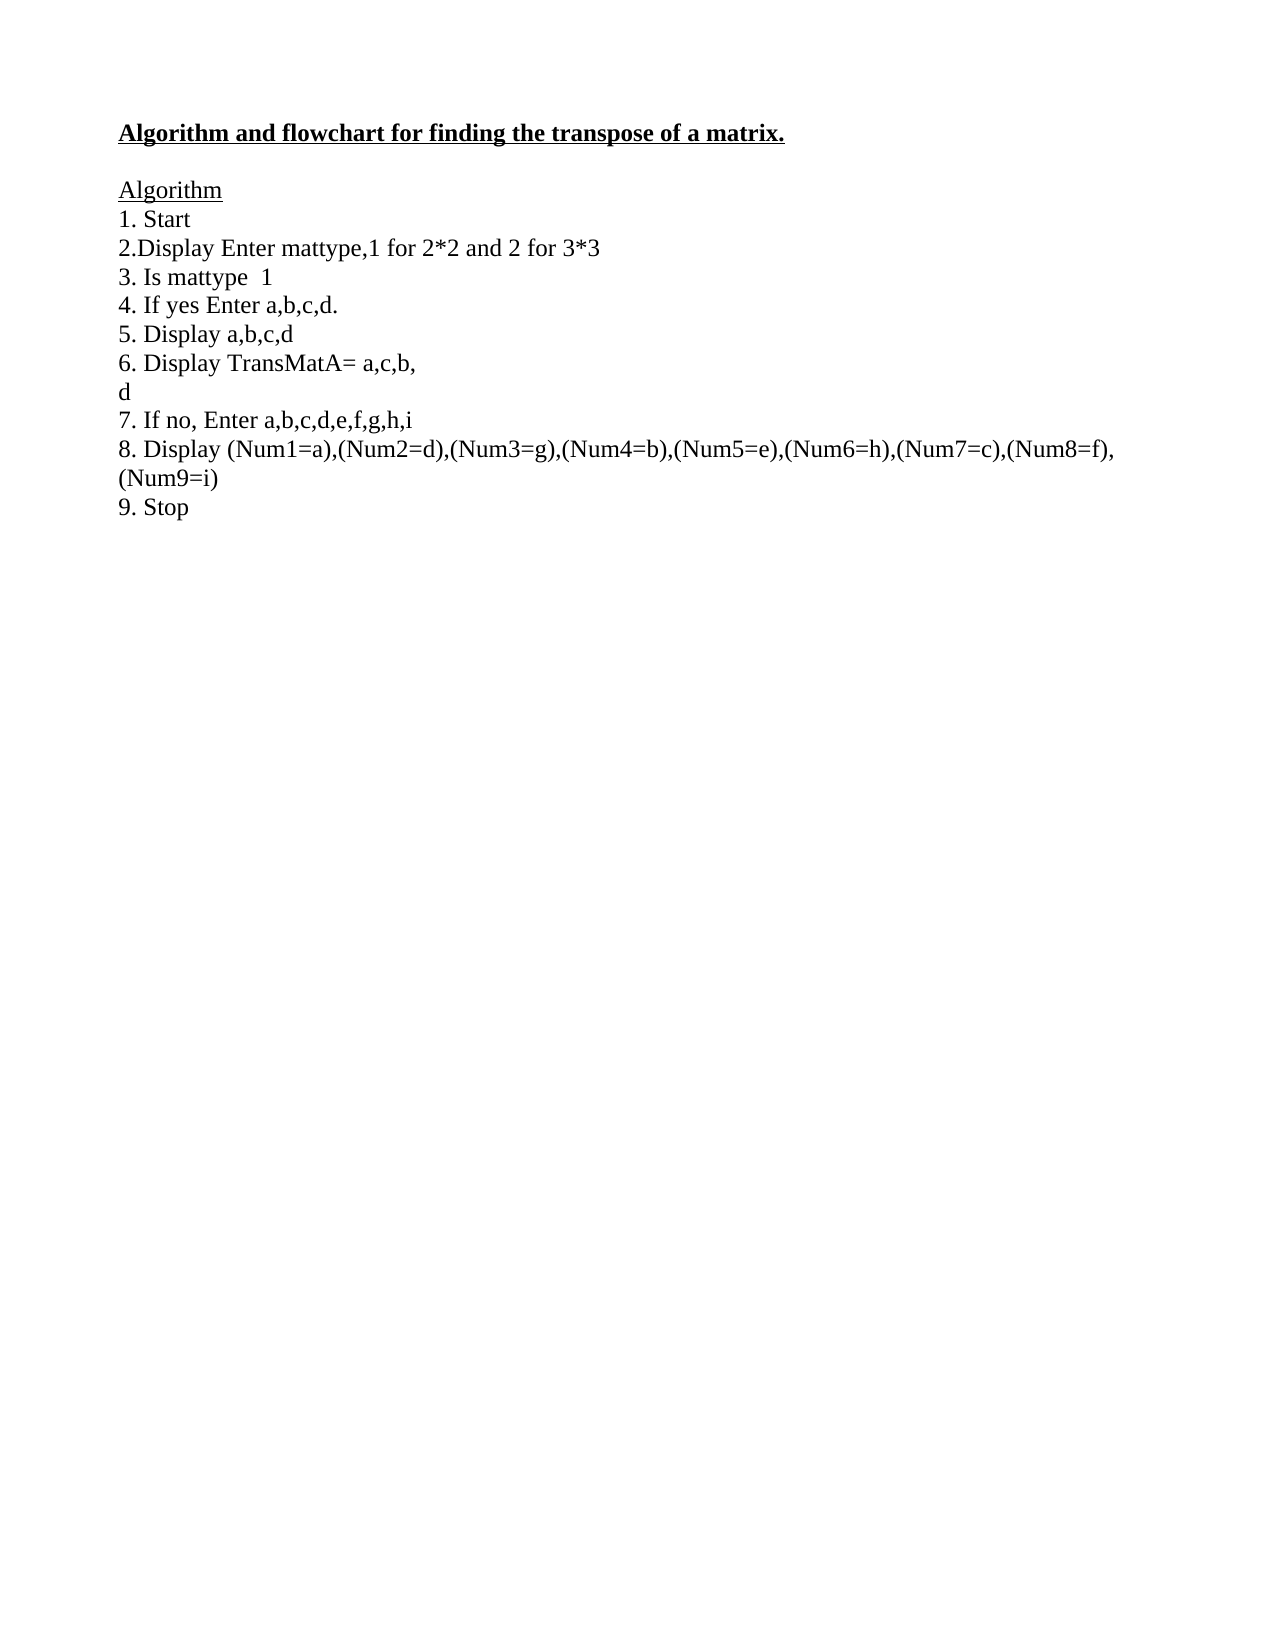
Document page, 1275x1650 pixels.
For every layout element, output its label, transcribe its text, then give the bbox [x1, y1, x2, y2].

text Algorithm [118, 176, 1157, 204]
text 6. Display TransMatA= a,c,b, [118, 348, 1157, 377]
text 8. Display (Num1=a),(Num2=d),(Num3=g),(Num4=b),(Num5=e),(Num6=h),(Num7=c),(Num8=f),(Num9=i) [118, 434, 1157, 492]
text 1. Start [118, 204, 1157, 233]
text 2.Display Enter mattype,1 for 2*2 and 2 for 3*3 [118, 233, 1157, 262]
text 3. Is mattype 1 [118, 262, 1157, 291]
text 4. If yes Enter a,b,c,d. [118, 291, 1157, 319]
text Algorithm and flowchart for finding the transpose of a matrix. [118, 118, 1157, 147]
text d [118, 377, 1157, 406]
text 9. Stop [118, 492, 1157, 521]
text 5. Display a,b,c,d [118, 319, 1157, 348]
text 7. If no, Enter a,b,c,d,e,f,g,h,i [118, 406, 1157, 434]
